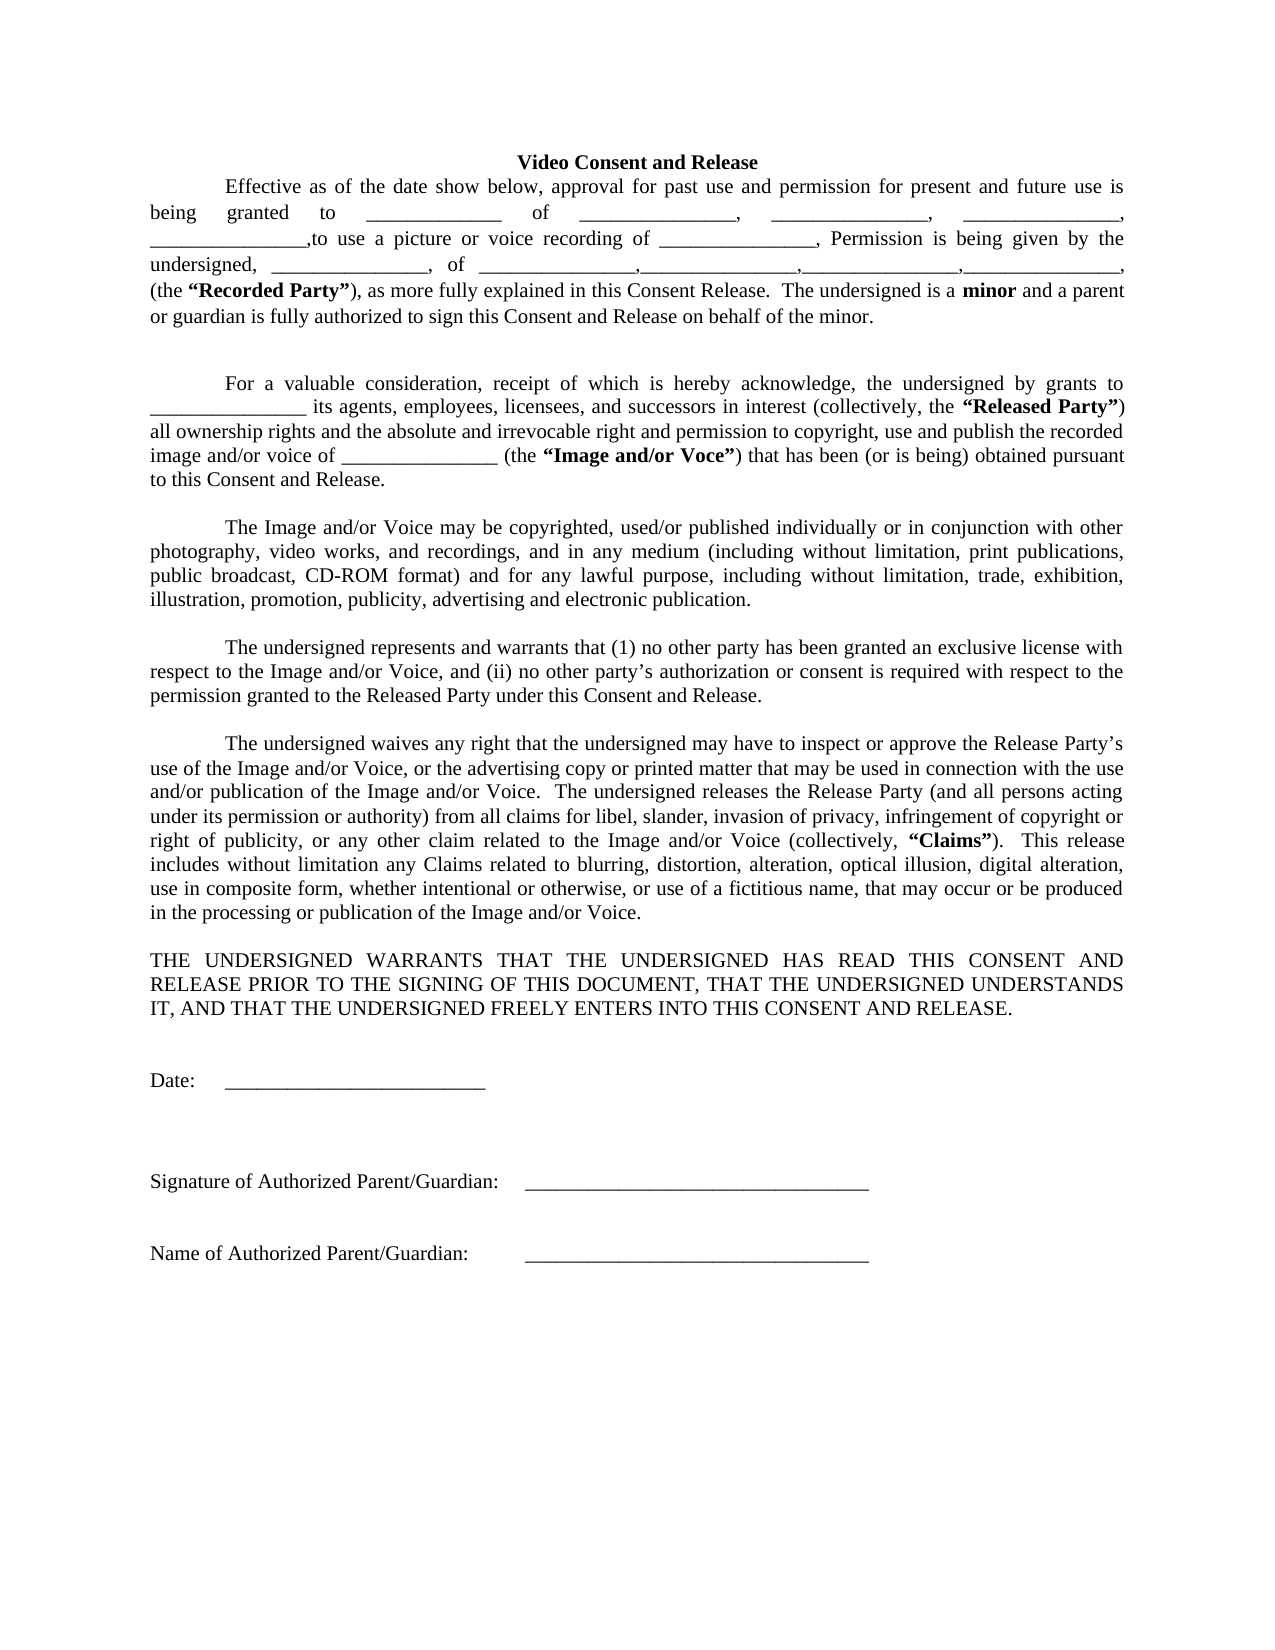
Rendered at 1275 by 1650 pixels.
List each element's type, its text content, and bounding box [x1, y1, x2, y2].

text Effective as of the date show below, approval for past use and permission for present and future use is being granted to _____________ of _______________, _______________, _______________, _______________,to use a picture or voice recording of _______________, Permission is being given by the undersigned, _______________, of _______________,_______________,_______________,_______________, (the “Recorded Party”), as more fully explained in this Consent Release. The undersigned is a minor and a parent or guardian is fully authorized to sign this Consent and Release on behalf of the minor. [150, 174, 1125, 328]
text Name of Authorized Parent/Guardian: _________________________________ [150, 1217, 1125, 1265]
text Signature of Authorized Parent/Guardian: _________________________________ [150, 1169, 1125, 1193]
text The undersigned represents and warrants that (1) no other party has been granted an exclusive license with respect to the Image and/or Voice, and (ii) no other party’s authorization or consent is required with respect to the permission granted to the Released Party under this Consent and Release. [150, 635, 1125, 707]
text The Image and/or Voice may be copyrighted, used/or published individually or in conjunction with other photography, video works, and recordings, and in any medium (including without limitation, print publications, public broadcast, CD-ROM format) and for any lawful purpose, including without limitation, trade, exhibition, illustration, promotion, publicity, advertising and electronic publication. [150, 515, 1125, 611]
text Date: _________________________ [150, 1068, 1125, 1092]
text For a valuable consideration, receipt of which is hereby acknowledge, the undersigned by grants to _______________ its agents, employees, licensees, and successors in interest (collectively, the “Released Party”) all ownership rights and the absolute and irrevocable right and permission to copyright, use and publish the recorded image and/or voice of _______________ (the “Image and/or Voce”) that has been (or is being) obtained pursuant to this Consent and Release. [150, 370, 1125, 491]
text THE UNDERSIGNED WARRANTS THAT THE UNDERSIGNED HAS READ THIS CONSENT AND RELEASE PRIOR TO THE SIGNING OF THIS DOCUMENT, THAT THE UNDERSIGNED UNDERSTANDS IT, AND THAT THE UNDERSIGNED FREELY ENTERS INTO THIS CONSENT AND RELEASE. [150, 924, 1125, 1020]
text Video Consent and Release [150, 150, 1125, 174]
text The undersigned waives any right that the undersigned may have to inspect or approve the Release Party’s use of the Image and/or Voice, or the advertising copy or printed matter that may be used in connection with the use and/or publication of the Image and/or Voice. The undersigned releases the Release Party (and all persons acting under its permission or authority) from all claims for libel, slander, invasion of privacy, infringement of copyright or right of publicity, or any other claim related to the Image and/or Voice (collectively, “Claims”). This release includes without limitation any Claims related to blurring, distortion, alteration, optical illusion, digital alteration, use in composite form, whether intentional or otherwise, or use of a fictitious name, that may occur or be produced in the processing or publication of the Image and/or Voice. [150, 731, 1125, 924]
